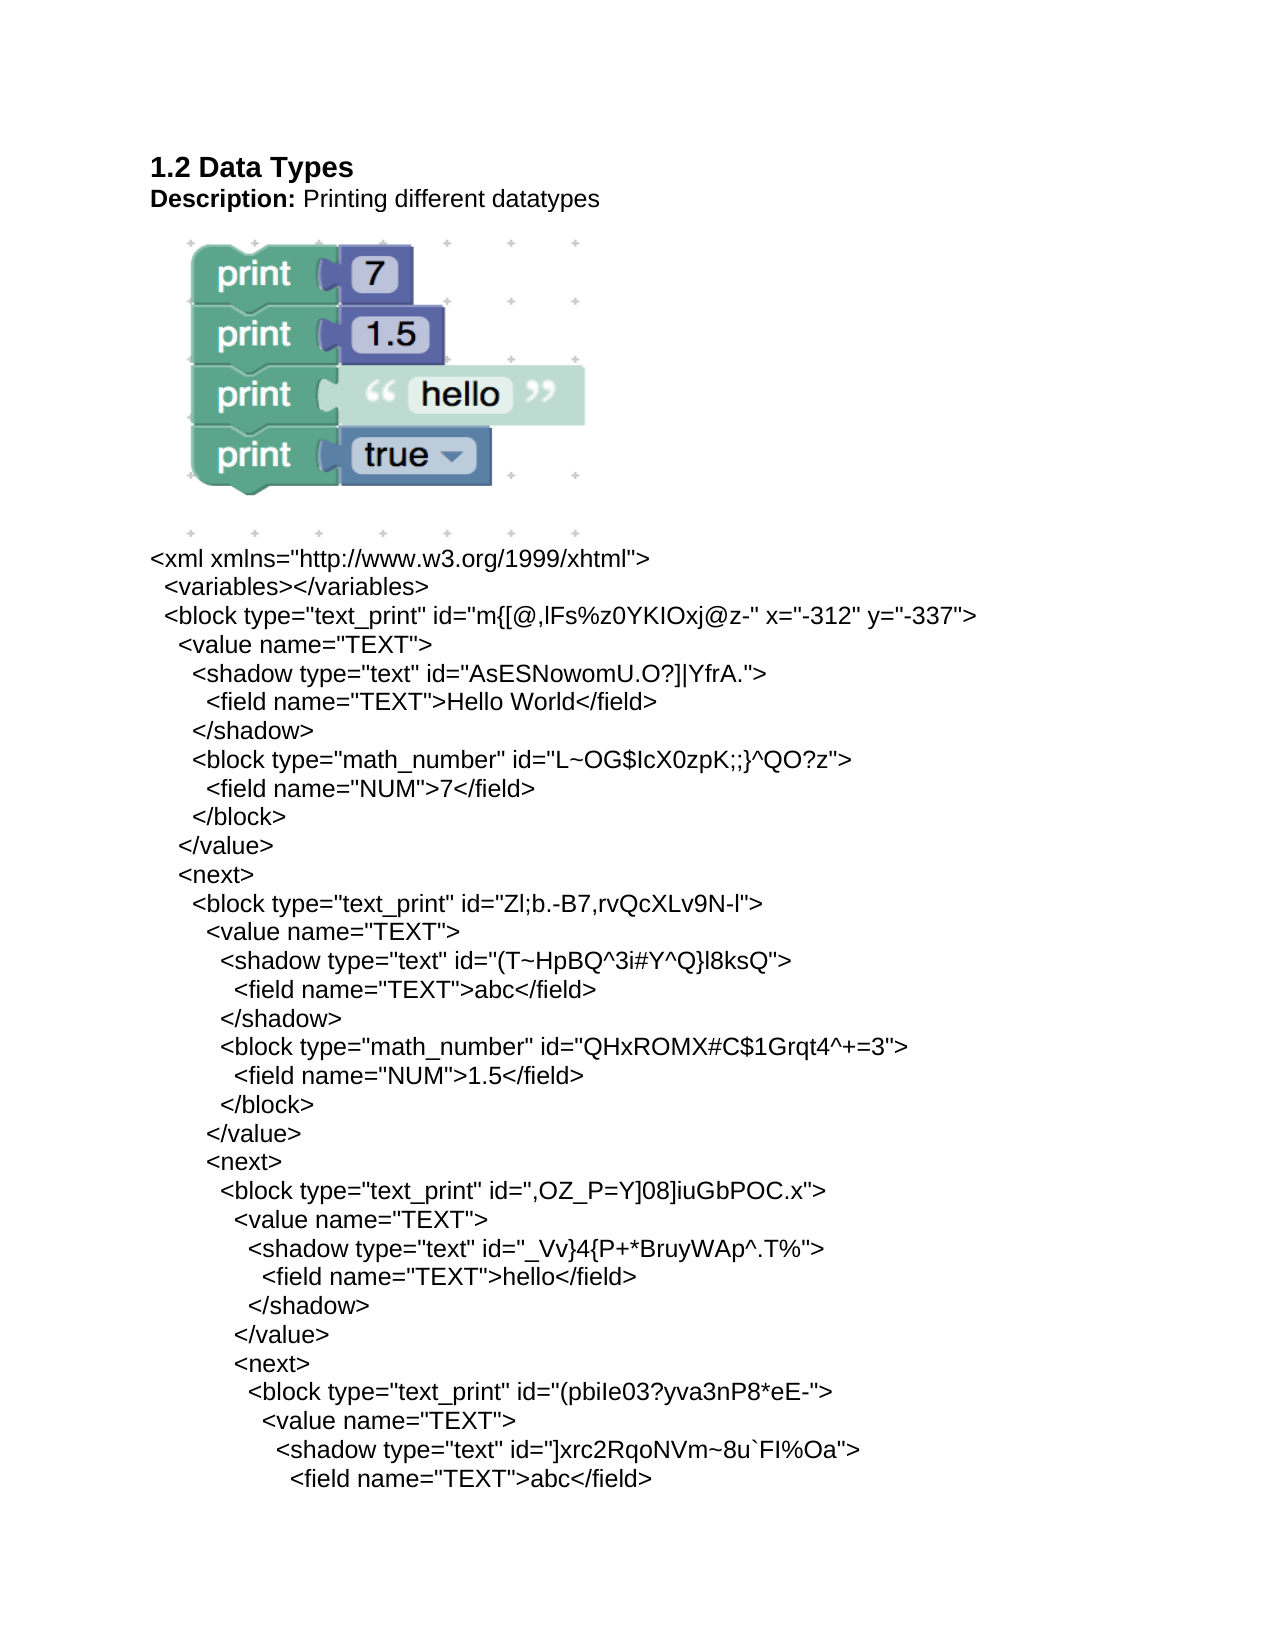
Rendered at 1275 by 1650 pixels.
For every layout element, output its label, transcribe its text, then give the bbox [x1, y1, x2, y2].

text <block type="text_print" id=",OZ_P=Y]08]iuGbPOC.x"> [150, 1176, 1125, 1205]
text <value name="TEXT"> [150, 630, 1125, 658]
text <field name="TEXT">abc</field> [150, 975, 1125, 1003]
text <field name="TEXT">Hello World</field> [150, 687, 1125, 716]
picture [150, 212, 619, 544]
text </block> [150, 802, 1125, 831]
text <value name="TEXT"> [150, 1406, 1125, 1435]
text </shadow> [150, 1003, 1125, 1032]
text <field name="TEXT">hello</field> [150, 1262, 1125, 1291]
text <field name="TEXT">abc</field> [150, 1463, 1125, 1492]
text <block type="text_print" id="m{[@,lFs%z0YKIOxj@z-" x="-312" y="-337"> [150, 601, 1125, 630]
text <block type="math_number" id="L~OG$IcX0zpK;;}^QO?z"> [150, 745, 1125, 773]
text <shadow type="text" id="_Vv}4{P+*BruyWAp^.T%"> [150, 1233, 1125, 1262]
text <field name="NUM">1.5</field> [150, 1061, 1125, 1090]
text <xml xmlns="http://www.w3.org/1999/xhtml"> [150, 543, 1125, 572]
text Description: Printing different datatypes [150, 183, 1125, 212]
text </shadow> [150, 716, 1125, 745]
text <block type="text_print" id="Zl;b.-B7,rvQcXLv9N-l"> [150, 888, 1125, 917]
text <next> [150, 1147, 1125, 1176]
text <field name="NUM">7</field> [150, 773, 1125, 802]
text </value> [150, 1320, 1125, 1348]
text </value> [150, 1118, 1125, 1147]
text <variables></variables> [150, 572, 1125, 601]
text 1.2 Data Types [150, 150, 1125, 183]
text </shadow> [150, 1291, 1125, 1320]
text <next> [150, 860, 1125, 888]
text <value name="TEXT"> [150, 1205, 1125, 1233]
text <block type="math_number" id="QHxROMX#C$1Grqt4^+=3"> [150, 1032, 1125, 1061]
text <block type="text_print" id="(pbiIe03?yva3nP8*eE-"> [150, 1377, 1125, 1406]
text <shadow type="text" id="]xrc2RqoNVm~8u`FI%Oa"> [150, 1435, 1125, 1463]
text </block> [150, 1090, 1125, 1118]
text <shadow type="text" id="(T~HpBQ^3i#Y^Q}l8ksQ"> [150, 946, 1125, 975]
text <shadow type="text" id="AsESNowomU.O?]|YfrA."> [150, 658, 1125, 687]
text <value name="TEXT"> [150, 917, 1125, 946]
text </value> [150, 831, 1125, 860]
text <next> [150, 1348, 1125, 1377]
